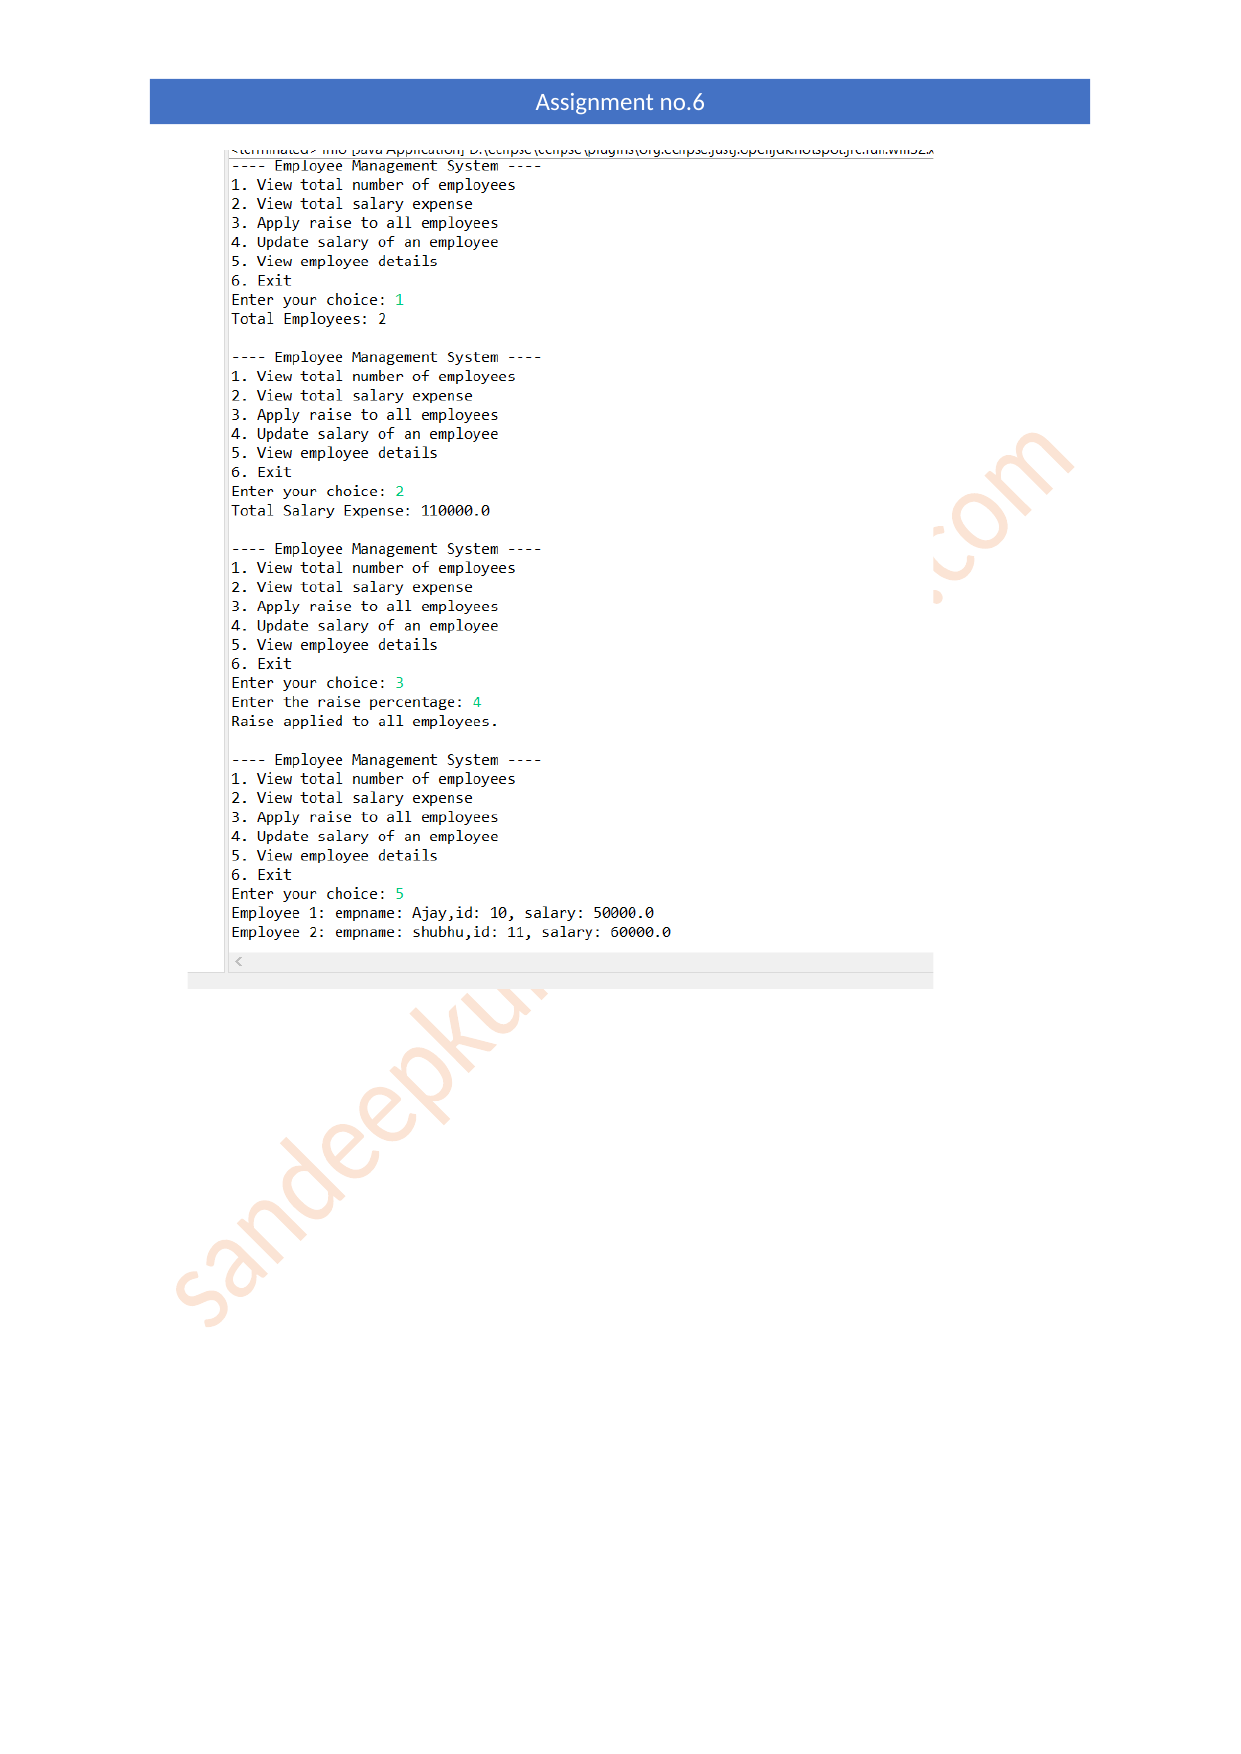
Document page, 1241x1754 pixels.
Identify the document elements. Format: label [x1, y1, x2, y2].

picture [187, 150, 934, 989]
